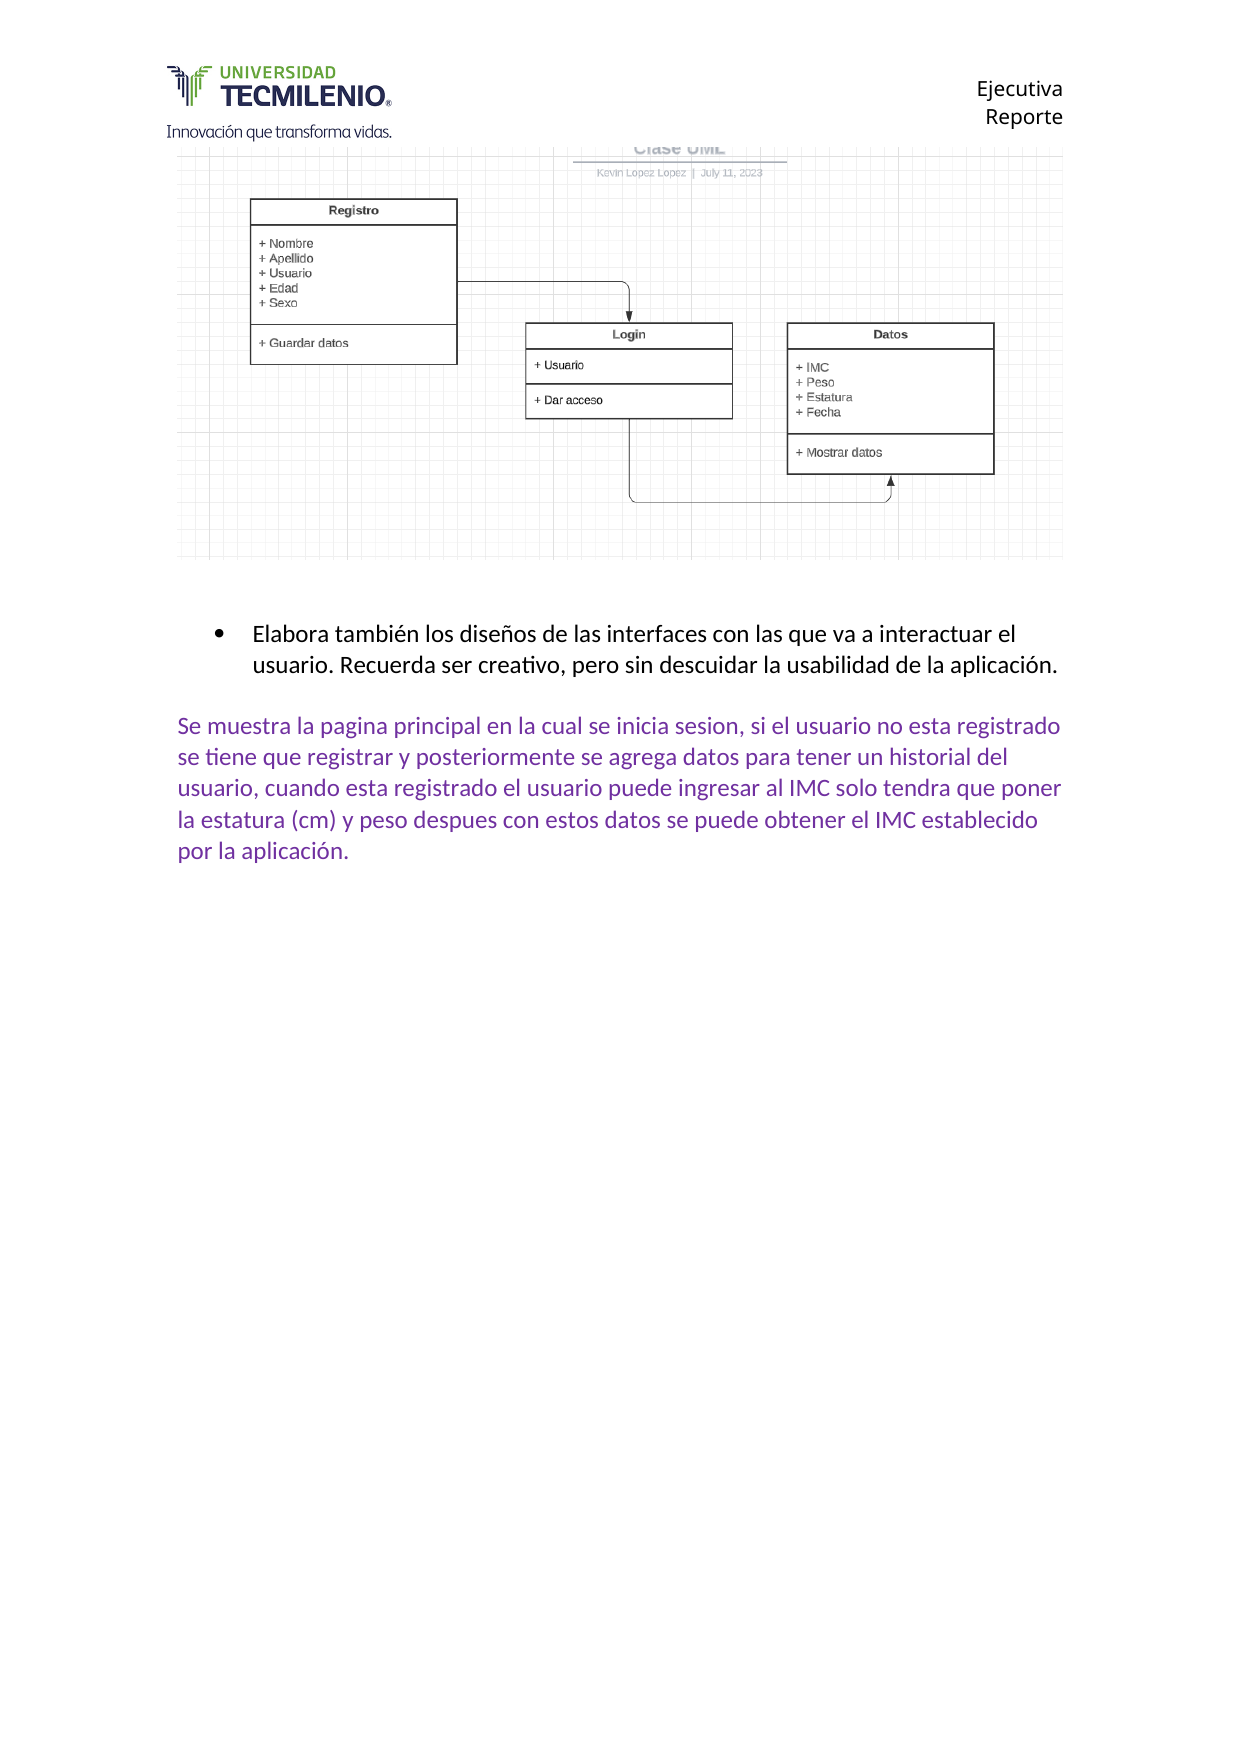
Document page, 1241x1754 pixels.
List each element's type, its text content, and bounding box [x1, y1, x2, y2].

list Elabora también los diseños de las interfaces con las que va a interactuar el usuario. Recuerda ser creativo, pero sin descuidar la usabilidad de la aplicación. [215, 618, 1063, 680]
picture [177, 147, 1063, 560]
text Se muestra la pagina principal en la cual se inicia sesion, si el usuario no esta registrado se tiene que registrar y posteriormente se agrega datos para tener un historial del usuario, cuando esta registrado el usuario puede ingresar al IMC solo tendra que poner la estatura (cm) y peso despues con estos datos se puede obtener el IMC establecido por la aplicación. [177, 709, 1063, 866]
picture [159, 63, 399, 144]
